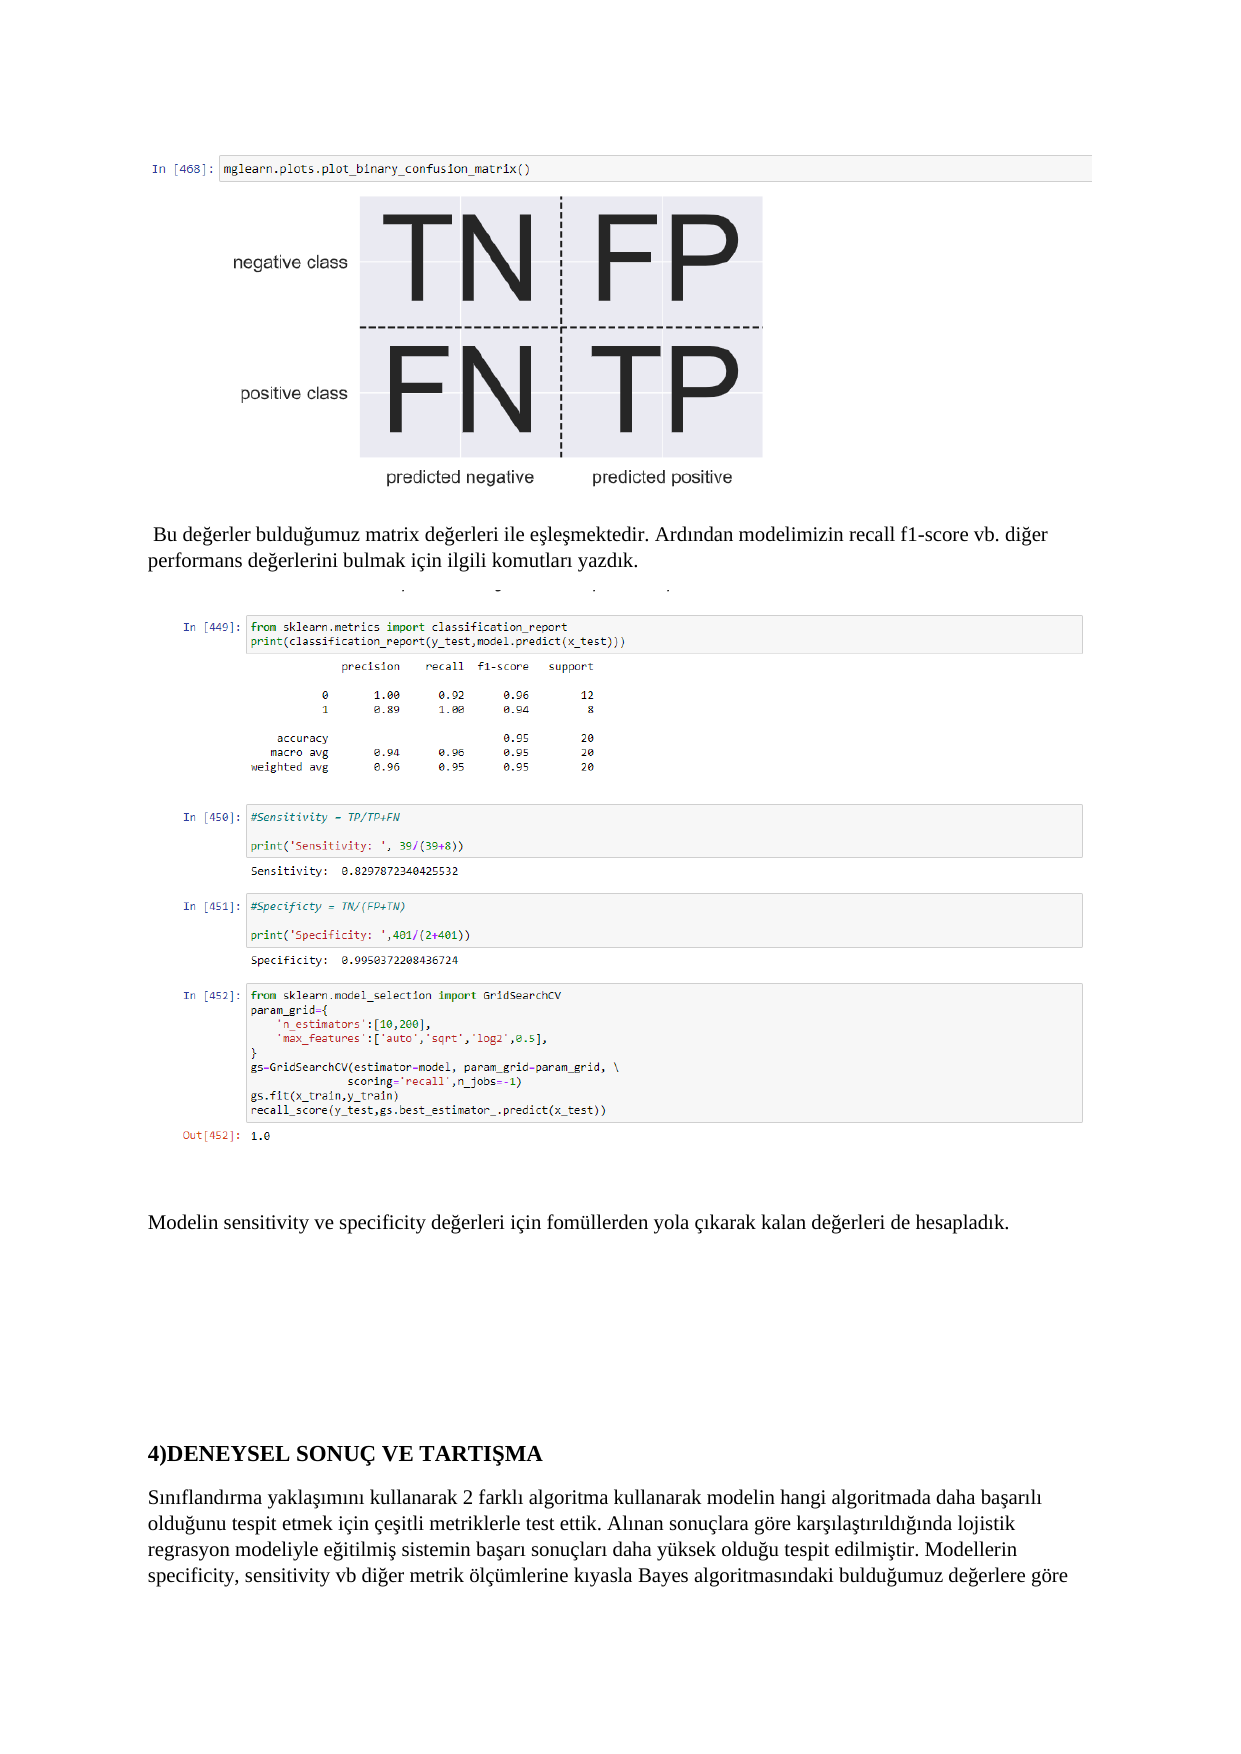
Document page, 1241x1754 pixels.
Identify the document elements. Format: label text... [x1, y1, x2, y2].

text Bu değerler bulduğumuz matrix değerleri ile eşleşmektedir. Ardından modelimizin recall f1-score vb. diğer performans değerlerini bulmak için ilgili komutları yazdık. [148, 522, 1093, 572]
picture [147, 147, 1092, 503]
text 4)DENEYSEL SONUÇ VE TARTIŞMA [148, 1440, 1093, 1466]
text Modelin sensitivity ve specificity değerleri için fomüllerden yola çıkarak kalan değerleri de hesapladık. [148, 1210, 1093, 1234]
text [148, 1485, 1093, 1587]
picture [147, 590, 1092, 1147]
